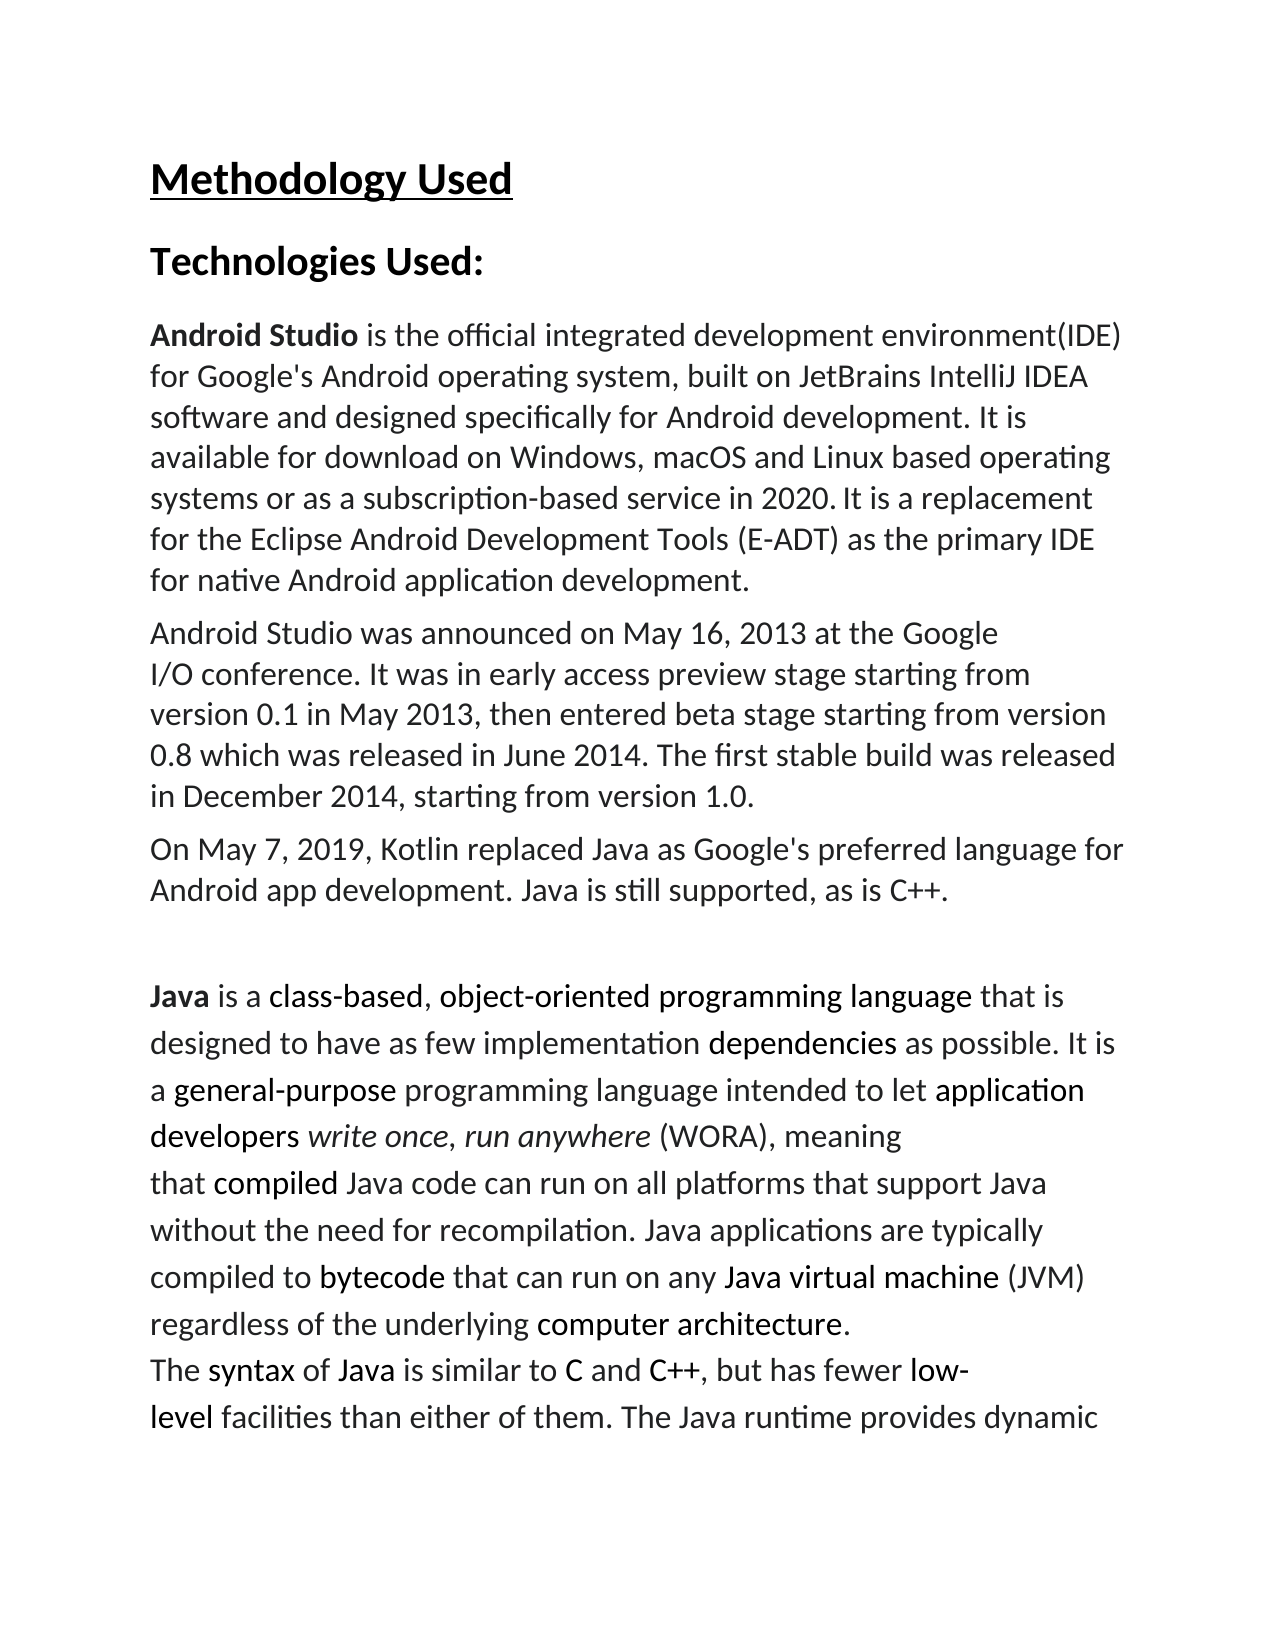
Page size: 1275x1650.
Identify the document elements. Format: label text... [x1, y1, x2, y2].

text Android Studio is the official integrated development environment(IDE) for Google's Android operating system, built on JetBrains IntelliJ IDEA software and designed specifically for Android development. It is available for download on Windows, macOS and Linux based operating systems or as a subscription-based service in 2020. It is a replacement for the Eclipse Android Development Tools (E-ADT) as the primary IDE for native Android application development. [150, 314, 1125, 599]
text Technologies Used: [150, 235, 1125, 286]
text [150, 975, 1125, 1437]
text Android Studio was announced on May 16, 2013 at the Google I/O conference. It was in early access preview stage starting from version 0.1 in May 2013, then entered beta stage starting from version 0.8 which was released in June 2014. The first stable build was released in December 2014, starting from version 1.0. [150, 612, 1125, 816]
text Methodology Used [150, 150, 1125, 206]
text On May 7, 2019, Kotlin replaced Java as Google's preferred language for Android app development. Java is still supported, as is C++. [150, 828, 1125, 909]
